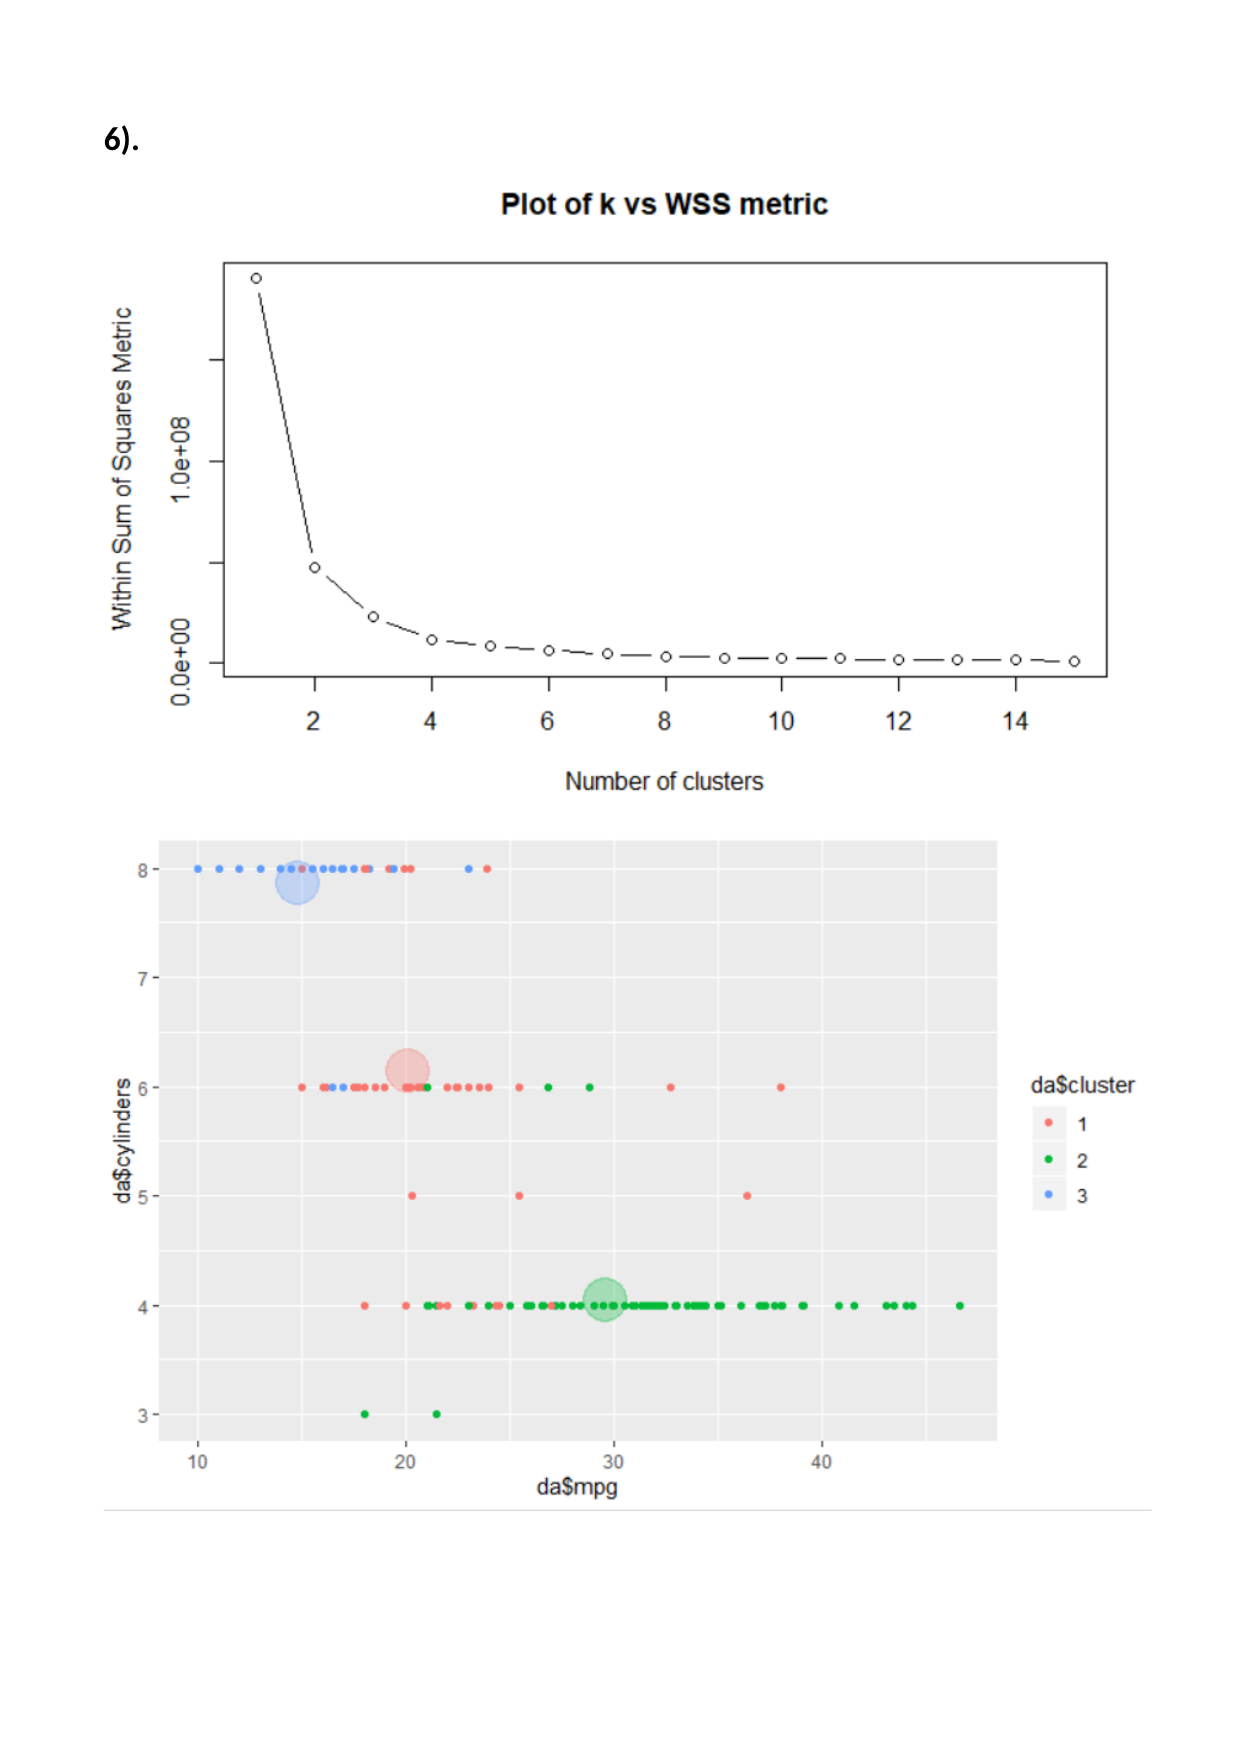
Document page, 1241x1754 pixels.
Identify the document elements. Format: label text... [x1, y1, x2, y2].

picture [103, 178, 1152, 817]
text 6). [103, 118, 1152, 159]
picture [103, 835, 1152, 1511]
